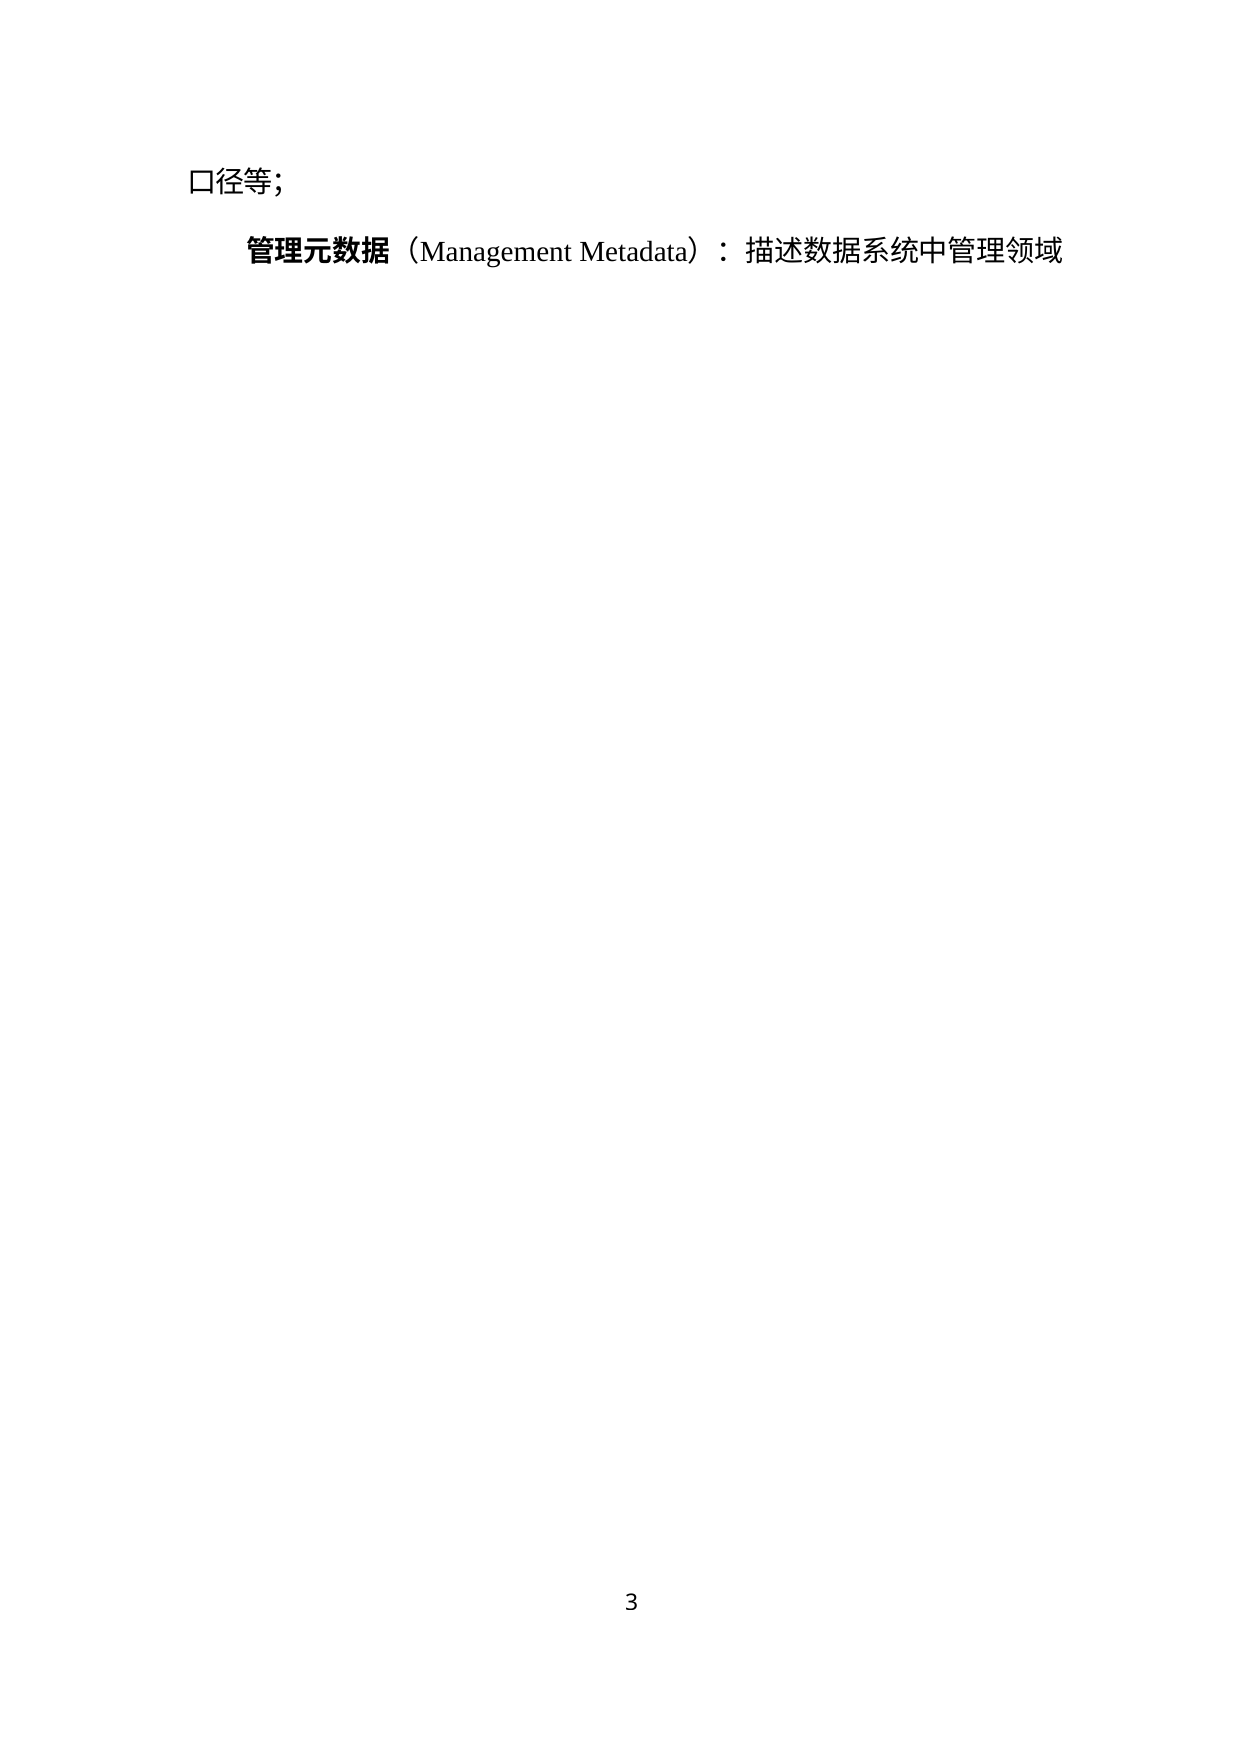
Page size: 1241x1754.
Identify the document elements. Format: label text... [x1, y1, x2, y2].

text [187, 158, 1053, 201]
text 管理元数据（Management Metadata）：描述数据系统中管理领域 [246, 231, 1190, 269]
